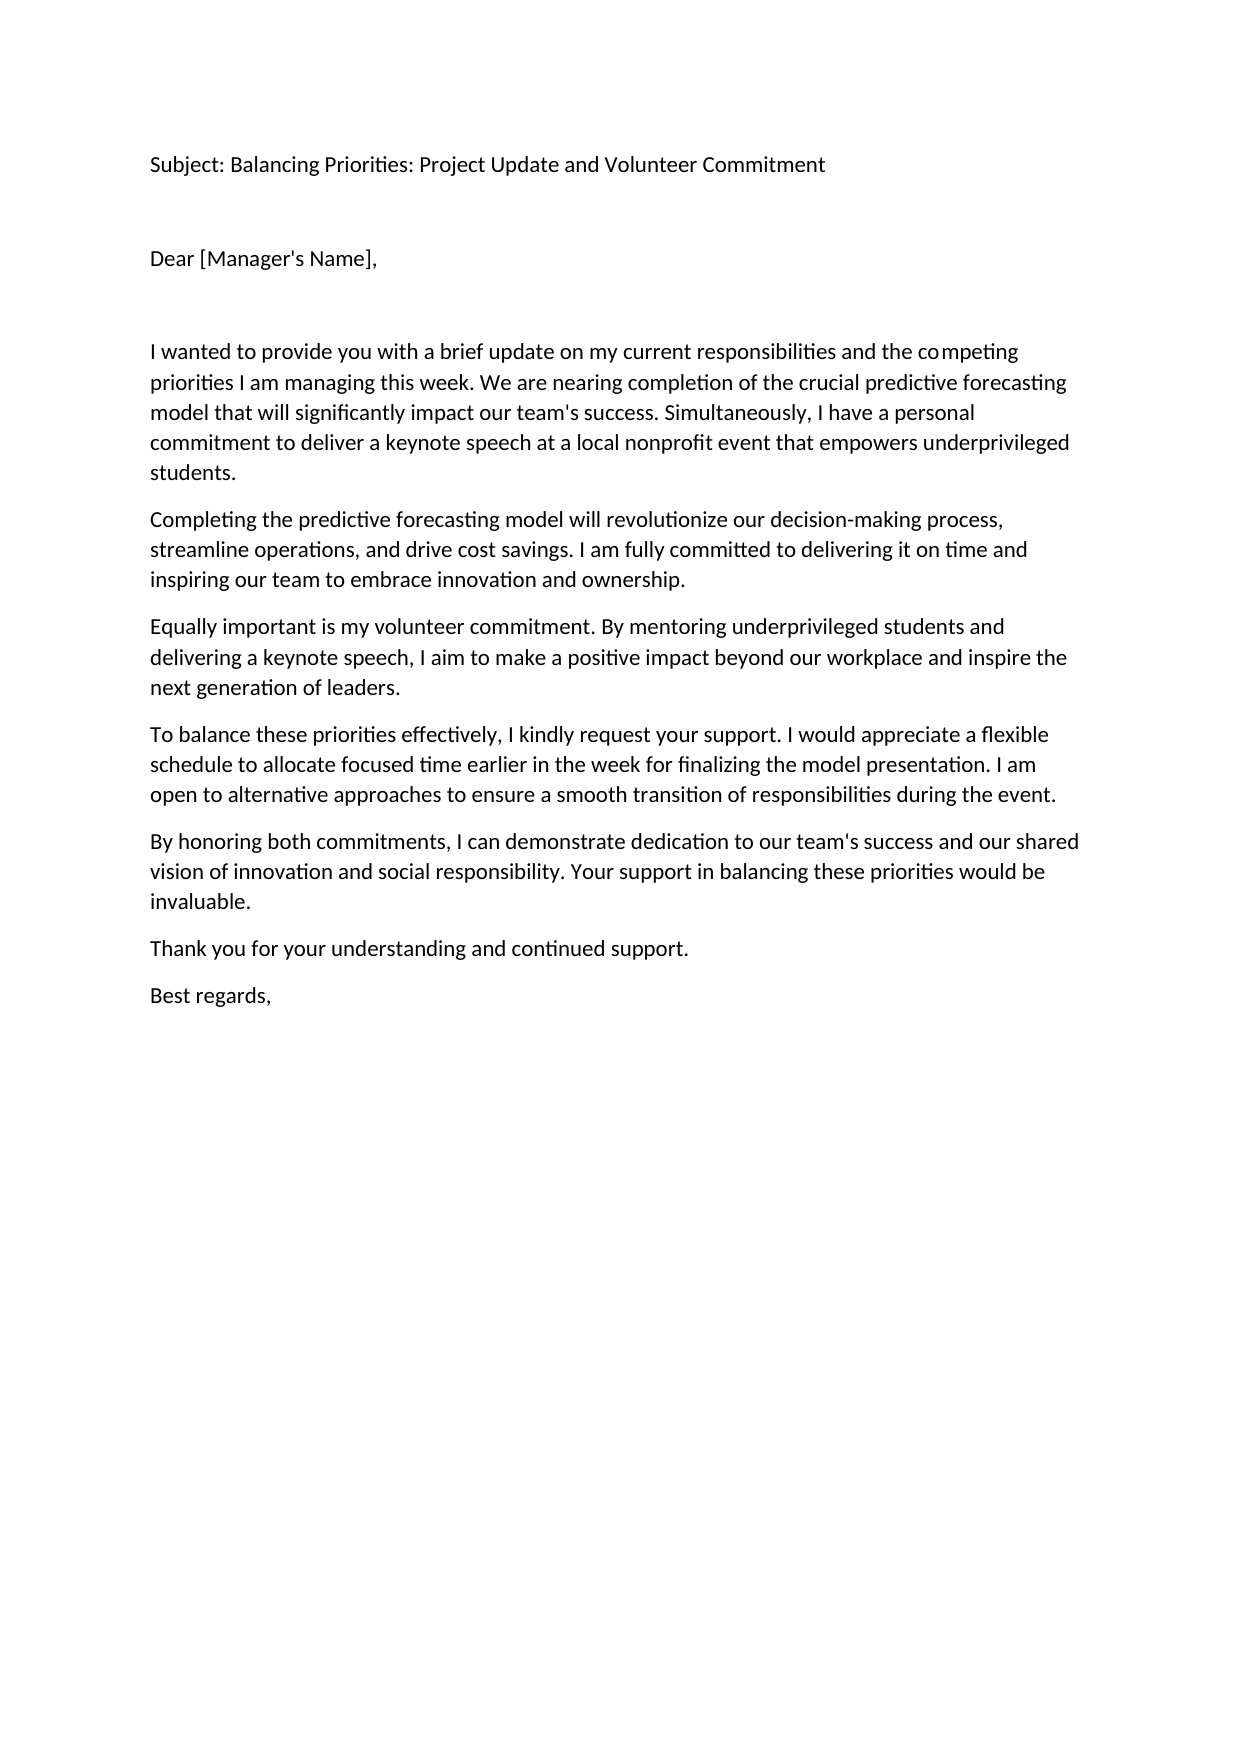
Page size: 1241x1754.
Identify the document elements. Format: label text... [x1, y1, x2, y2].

text Equally important is my volunteer commitment. By mentoring underprivileged students and delivering a keynote speech, I aim to make a positive impact beyond our workplace and inspire the next generation of leaders. [150, 612, 1090, 701]
text Thank you for your understanding and continued support. [150, 934, 1090, 962]
text Subject: Balancing Priorities: Project Update and Volunteer Commitment [150, 150, 1090, 178]
text By honoring both commitments, I can demonstrate dedication to our team's success and our shared vision of innovation and social responsibility. Your support in balancing these priorities would be invaluable. [150, 827, 1090, 916]
text Best regards, [150, 981, 1090, 1009]
text Dear [Manager's Name], [150, 244, 1090, 272]
text Completing the predictive forecasting model will revolutionize our decision-making process, streamline operations, and drive cost savings. I am fully committed to delivering it on time and inspiring our team to embrace innovation and ownership. [150, 505, 1090, 594]
text I wanted to provide you with a brief update on my current responsibilities and the competing priorities I am managing this week. We are nearing completion of the crucial predictive forecasting model that will significantly impact our team's success. Simultaneously, I have a personal commitment to deliver a keynote speech at a local nonprofit event that empowers underprivileged students. [150, 337, 1090, 486]
text To balance these priorities effectively, I kindly request your support. I would appreciate a flexible schedule to allocate focused time earlier in the week for finalizing the model presentation. I am open to alternative approaches to ensure a smooth transition of responsibilities during the event. [150, 720, 1090, 808]
